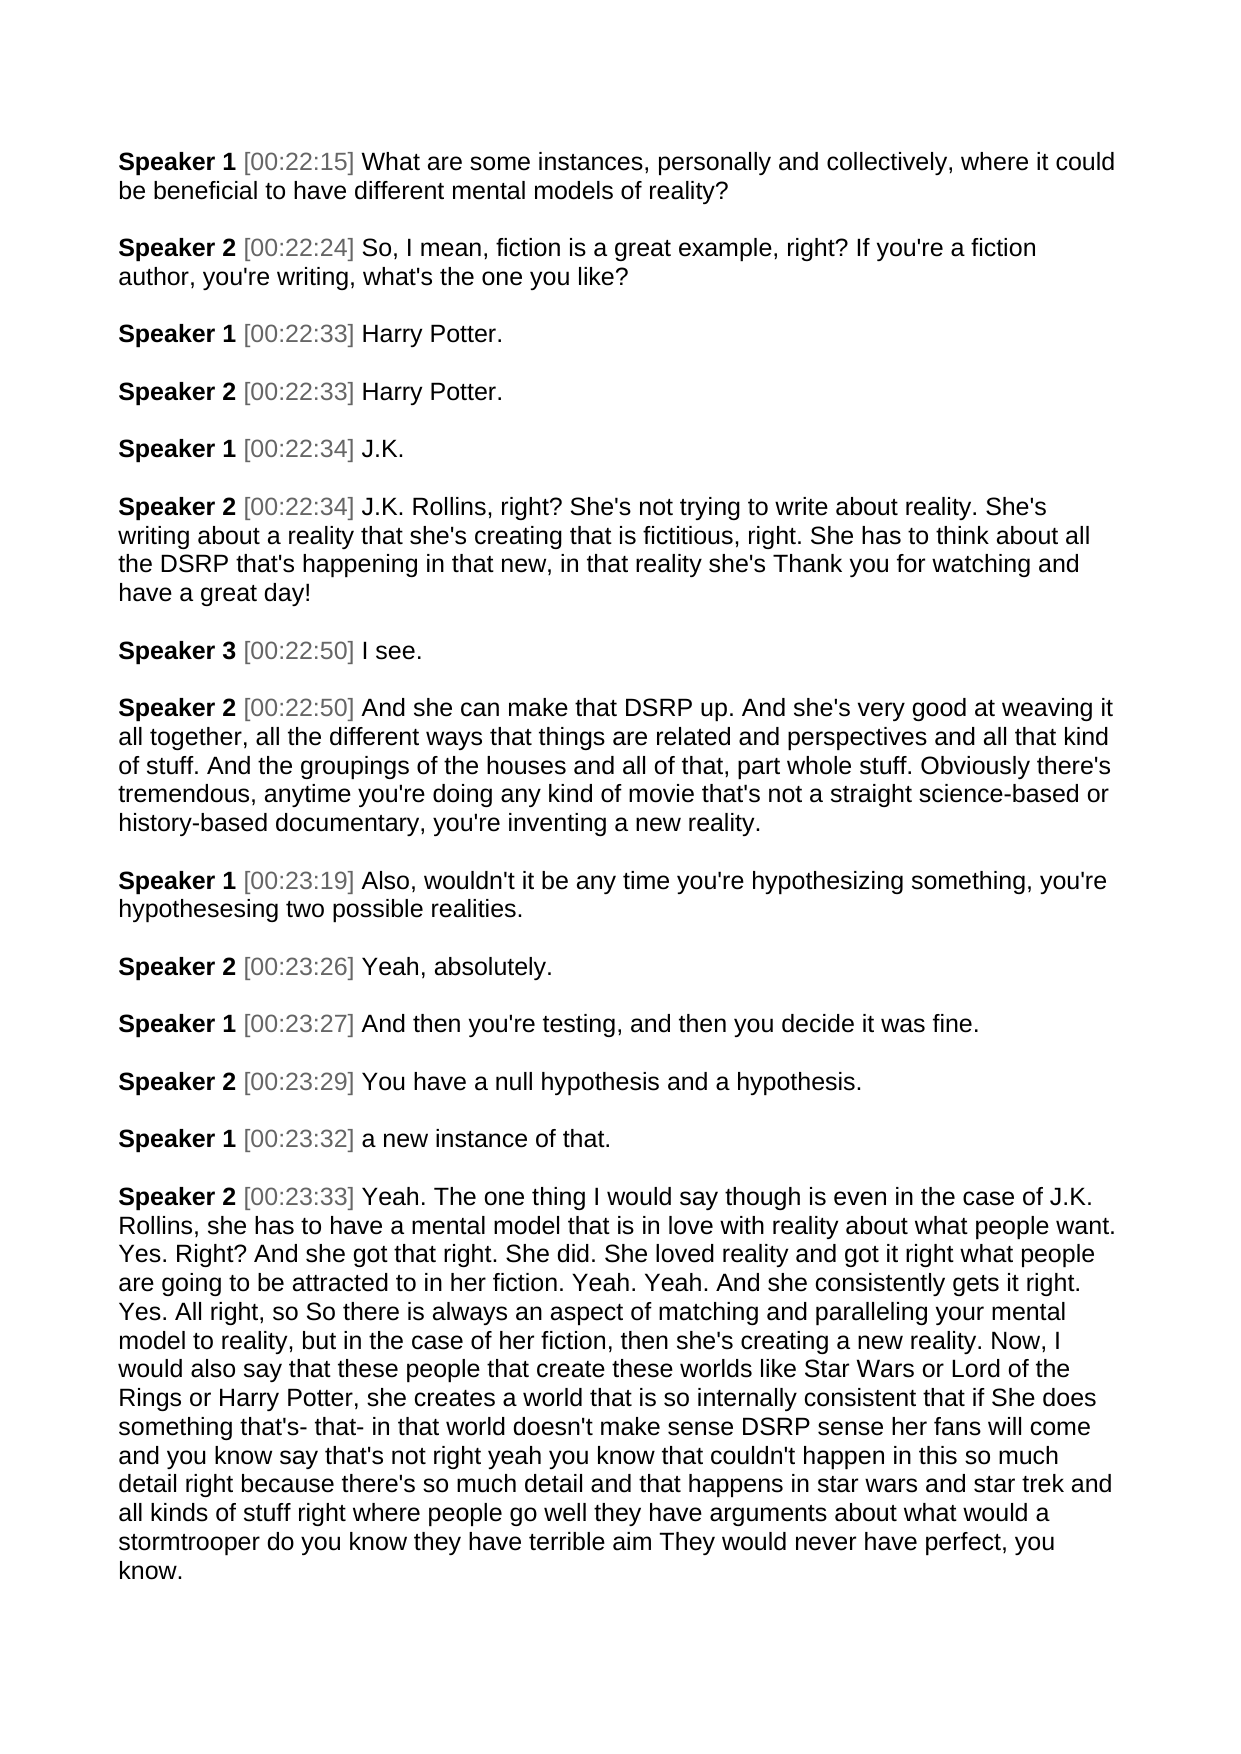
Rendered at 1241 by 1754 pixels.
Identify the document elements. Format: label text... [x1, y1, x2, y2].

text Speaker 1 [00:22:33] Harry Potter. [118, 319, 1122, 348]
text Speaker 1 [00:22:15] What are some instances, personally and collectively, where it could be beneficial to have different mental models of reality? [118, 147, 1122, 204]
text Speaker 2 [00:22:33] Harry Potter. [118, 377, 1122, 406]
text Speaker 2 [00:23:33] Yeah. The one thing I would say though is even in the case of J.K. Rollins, she has to have a mental model that is in love with reality about what people want. Yes. Right? And she got that right. She did. She loved reality and got it right what people are going to be attracted to in her fiction. Yeah. Yeah. And she consistently gets it right. Yes. All right, so So there is always an aspect of matching and paralleling your mental model to reality, but in the case of her fiction, then she's creating a new reality. Now, I would also say that these people that create these worlds like Star Wars or Lord of the Rings or Harry Potter, she creates a world that is so internally consistent that if She does something that's- that- in that world doesn't make sense DSRP sense her fans will come and you know say that's not right yeah you know that couldn't happen in this so much detail right because there's so much detail and that happens in star wars and star trek and all kinds of stuff right where people go well they have arguments about what would a stormtrooper do you know they have terrible aim They would never have perfect, you know. [118, 1182, 1122, 1584]
text Speaker 1 [00:23:19] Also, wouldn't it be any time you're hypothesizing something, you're hypothesesing two possible realities. [118, 866, 1122, 923]
text Speaker 1 [00:23:27] And then you're testing, and then you decide it was fine. [118, 1009, 1122, 1038]
text Speaker 2 [00:22:50] And she can make that DSRP up. And she's very good at weaving it all together, all the different ways that things are related and perspectives and all that kind of stuff. And the groupings of the houses and all of that, part whole stuff. Obviously there's tremendous, anytime you're doing any kind of movie that's not a straight science-based or history-based documentary, you're inventing a new reality. [118, 693, 1122, 837]
text Speaker 2 [00:23:26] Yeah, absolutely. [118, 952, 1122, 981]
text Speaker 1 [00:23:32] a new instance of that. [118, 1124, 1122, 1153]
text Speaker 3 [00:22:50] I see. [118, 636, 1122, 664]
text Speaker 2 [00:22:24] So, I mean, fiction is a great example, right? If you're a fiction author, you're writing, what's the one you like? [118, 233, 1122, 291]
text Speaker 2 [00:23:29] You have a null hypothesis and a hypothesis. [118, 1067, 1122, 1096]
text Speaker 2 [00:22:34] J.K. Rollins, right? She's not trying to write about reality. She's writing about a reality that she's creating that is fictitious, right. She has to think about all the DSRP that's happening in that new, in that reality she's Thank you for watching and have a great day! [118, 492, 1122, 607]
text Speaker 1 [00:22:34] J.K. [118, 434, 1122, 463]
